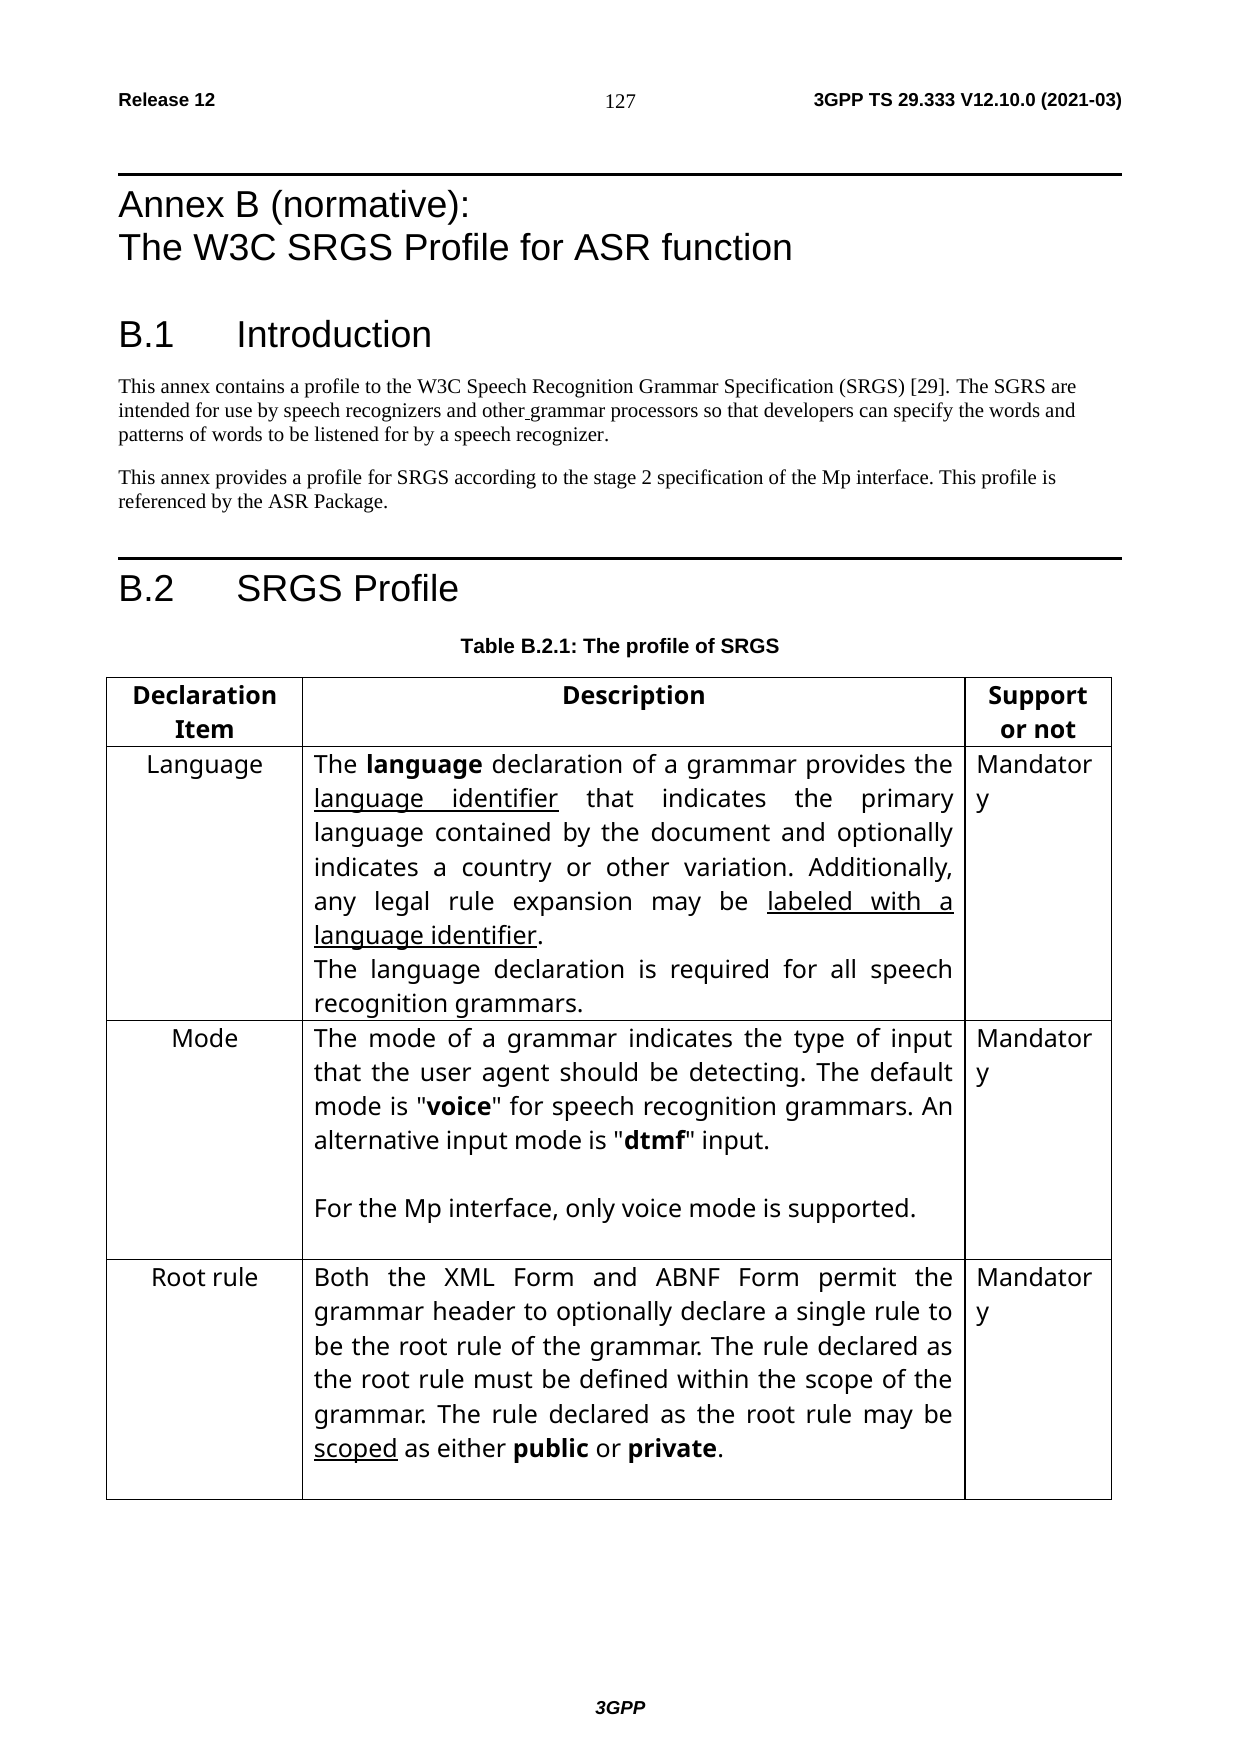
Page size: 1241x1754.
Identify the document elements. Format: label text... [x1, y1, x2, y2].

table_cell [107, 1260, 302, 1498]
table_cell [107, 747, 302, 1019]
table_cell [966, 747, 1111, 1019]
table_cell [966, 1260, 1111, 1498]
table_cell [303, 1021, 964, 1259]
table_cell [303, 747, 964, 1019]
text Table B.2.1: The profile of SRGS [118, 634, 1122, 658]
text This annex provides a profile for SRGS according to the stage 2 specification of the Mp interface. This profile is referenced by the ASR Package. [118, 465, 1122, 513]
subtitle Annex B (normative): The W SRGS Profile for ASR function [118, 176, 1122, 268]
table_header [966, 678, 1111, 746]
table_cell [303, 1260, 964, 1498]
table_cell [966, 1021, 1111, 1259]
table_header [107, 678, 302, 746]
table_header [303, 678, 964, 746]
subtitle B.1 Introduction [118, 302, 1122, 355]
text This annex contains a profile to the W Speech Recognition Grammar Specification (SRGS) [29]. The SGRS are intended for use by speech recognizers and other grammar processors so that developers can specify the words and patterns of words to be listened for by a speech recognizer. [118, 374, 1122, 446]
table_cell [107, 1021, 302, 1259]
subtitle B.2 SRGS Profile [118, 560, 1122, 609]
